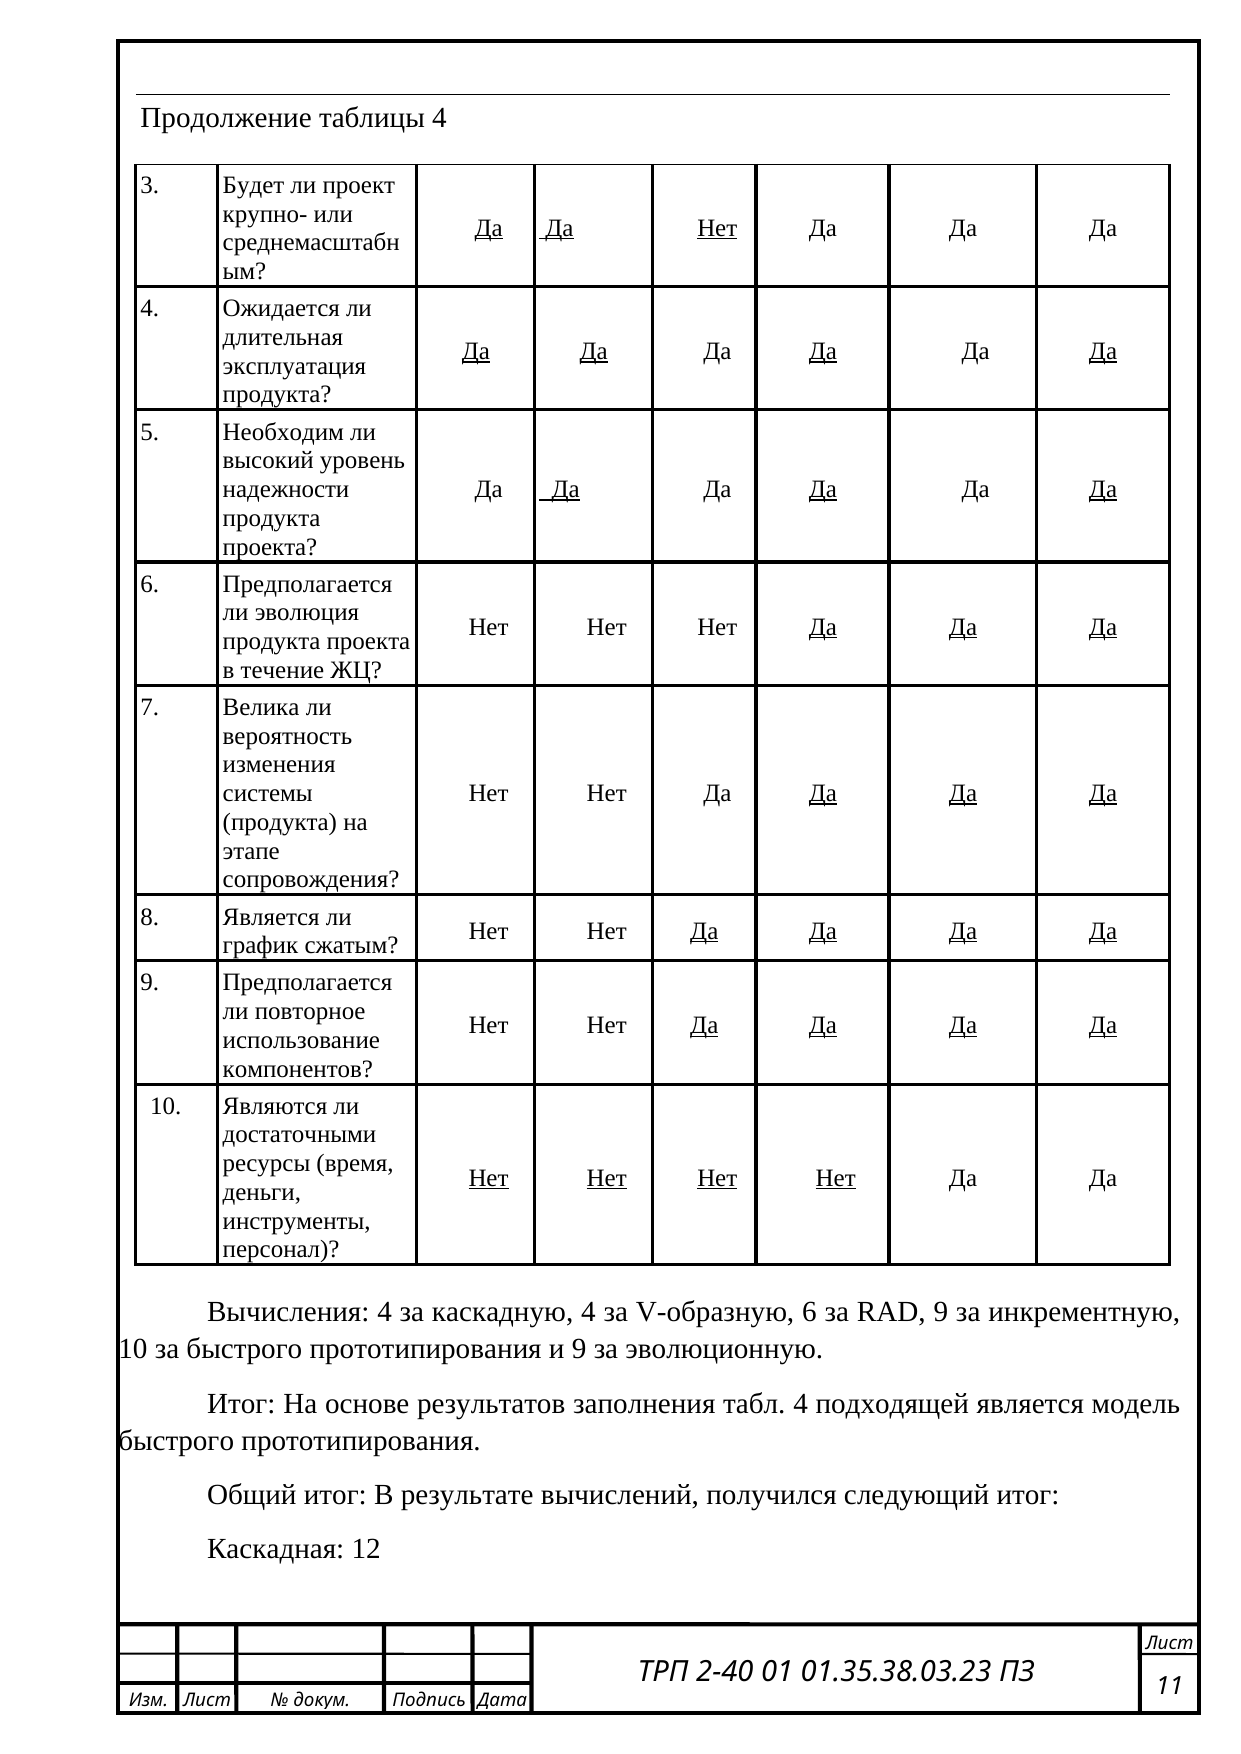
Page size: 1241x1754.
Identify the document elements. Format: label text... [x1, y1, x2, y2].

table_cell Нет [418, 1086, 533, 1263]
table_cell Да [891, 896, 1035, 959]
table_cell 5. [137, 411, 216, 560]
table_cell Да [891, 411, 1035, 560]
table_cell Да [1038, 687, 1168, 893]
table_cell Необходим ли высокий уровень надежности продукта проекта? [219, 411, 415, 560]
table_cell Да [891, 165, 1035, 285]
table_cell Да [891, 288, 1035, 408]
table_cell Будет ли проект крупно- или среднемасштабным? [219, 165, 415, 285]
table_cell Нет [418, 687, 533, 893]
table_cell Предполагается ли эволюция продукта проекта в течение ЖЦ? [219, 564, 415, 684]
table_cell Нет [654, 564, 754, 684]
table_cell Да [758, 411, 887, 560]
text Общий итог: В результате вычислений, получился следующий итог: [118, 1475, 1181, 1512]
table_cell Является ли график сжатым? [219, 896, 415, 959]
table_cell Да [758, 962, 887, 1082]
text Итог: На основе результатов заполнения табл. 4 подходящей является модель быстрого прототипирования. [118, 1383, 1181, 1458]
table_cell 8. [137, 896, 216, 959]
table_cell Ожидается ли длительная эксплуатация продукта? [219, 288, 415, 408]
table_cell Да [536, 165, 651, 285]
table_cell Нет [654, 165, 754, 285]
table_cell Да [654, 896, 754, 959]
table_cell Да [536, 288, 651, 408]
table_cell Да [891, 962, 1035, 1082]
table_cell Да [654, 687, 754, 893]
table_cell Нет [536, 896, 651, 959]
table_cell 4. [137, 288, 216, 408]
table_cell Нет [758, 1086, 887, 1263]
table_cell Да [418, 288, 533, 408]
table_cell Да [1038, 896, 1168, 959]
table_cell 6. [137, 564, 216, 684]
table_cell Да [891, 564, 1035, 684]
table_cell Нет [536, 687, 651, 893]
table_cell 7. [137, 687, 216, 893]
table_cell Да [1038, 165, 1168, 285]
table_cell Да [758, 288, 887, 408]
table_cell 9. [137, 962, 216, 1082]
text Вычисления: 4 за каскадную, 4 за V-образную, 6 за RAD, 9 за инкрементную, 10 за быстрого прототипирования и 9 за эволюционную. [118, 1291, 1181, 1366]
table_cell Да [758, 687, 887, 893]
table_cell Да [654, 288, 754, 408]
table_cell Да [1038, 288, 1168, 408]
table_cell Нет [536, 564, 651, 684]
table_cell Да [418, 411, 533, 560]
table_cell Да [654, 411, 754, 560]
text Каскадная: 12 [118, 1529, 1181, 1566]
table_cell Да [1038, 411, 1168, 560]
table_cell Да [758, 165, 887, 285]
table_cell Да [758, 896, 887, 959]
table_cell Продолжение таблицы 4 [136, 95, 1169, 164]
table_cell Нет [536, 1086, 651, 1263]
table_cell Нет [418, 564, 533, 684]
table_cell Да [891, 687, 1035, 893]
table_cell Да [418, 165, 533, 285]
table_cell Нет [536, 962, 651, 1082]
table_cell 3. [137, 165, 216, 285]
table_cell Да [536, 411, 651, 560]
table_cell Да [1038, 962, 1168, 1082]
table_cell Да [1038, 564, 1168, 684]
table_cell Нет [418, 962, 533, 1082]
table_cell Велика ли вероятность изменения системы (продукта) на этапе сопровождения? [219, 687, 415, 893]
table_cell Предполагается ли повторное использование компонентов? [219, 962, 415, 1082]
table_cell Нет [654, 1086, 754, 1263]
table_cell Да [1038, 1086, 1168, 1263]
table_cell Нет [418, 896, 533, 959]
table_cell Да [654, 962, 754, 1082]
table_cell Да [891, 1086, 1035, 1263]
table_cell Да [758, 564, 887, 684]
table_cell Являются ли достаточными ресурсы (время, деньги, инструменты, персонал)? [219, 1086, 415, 1263]
table_cell 10. [137, 1086, 216, 1263]
